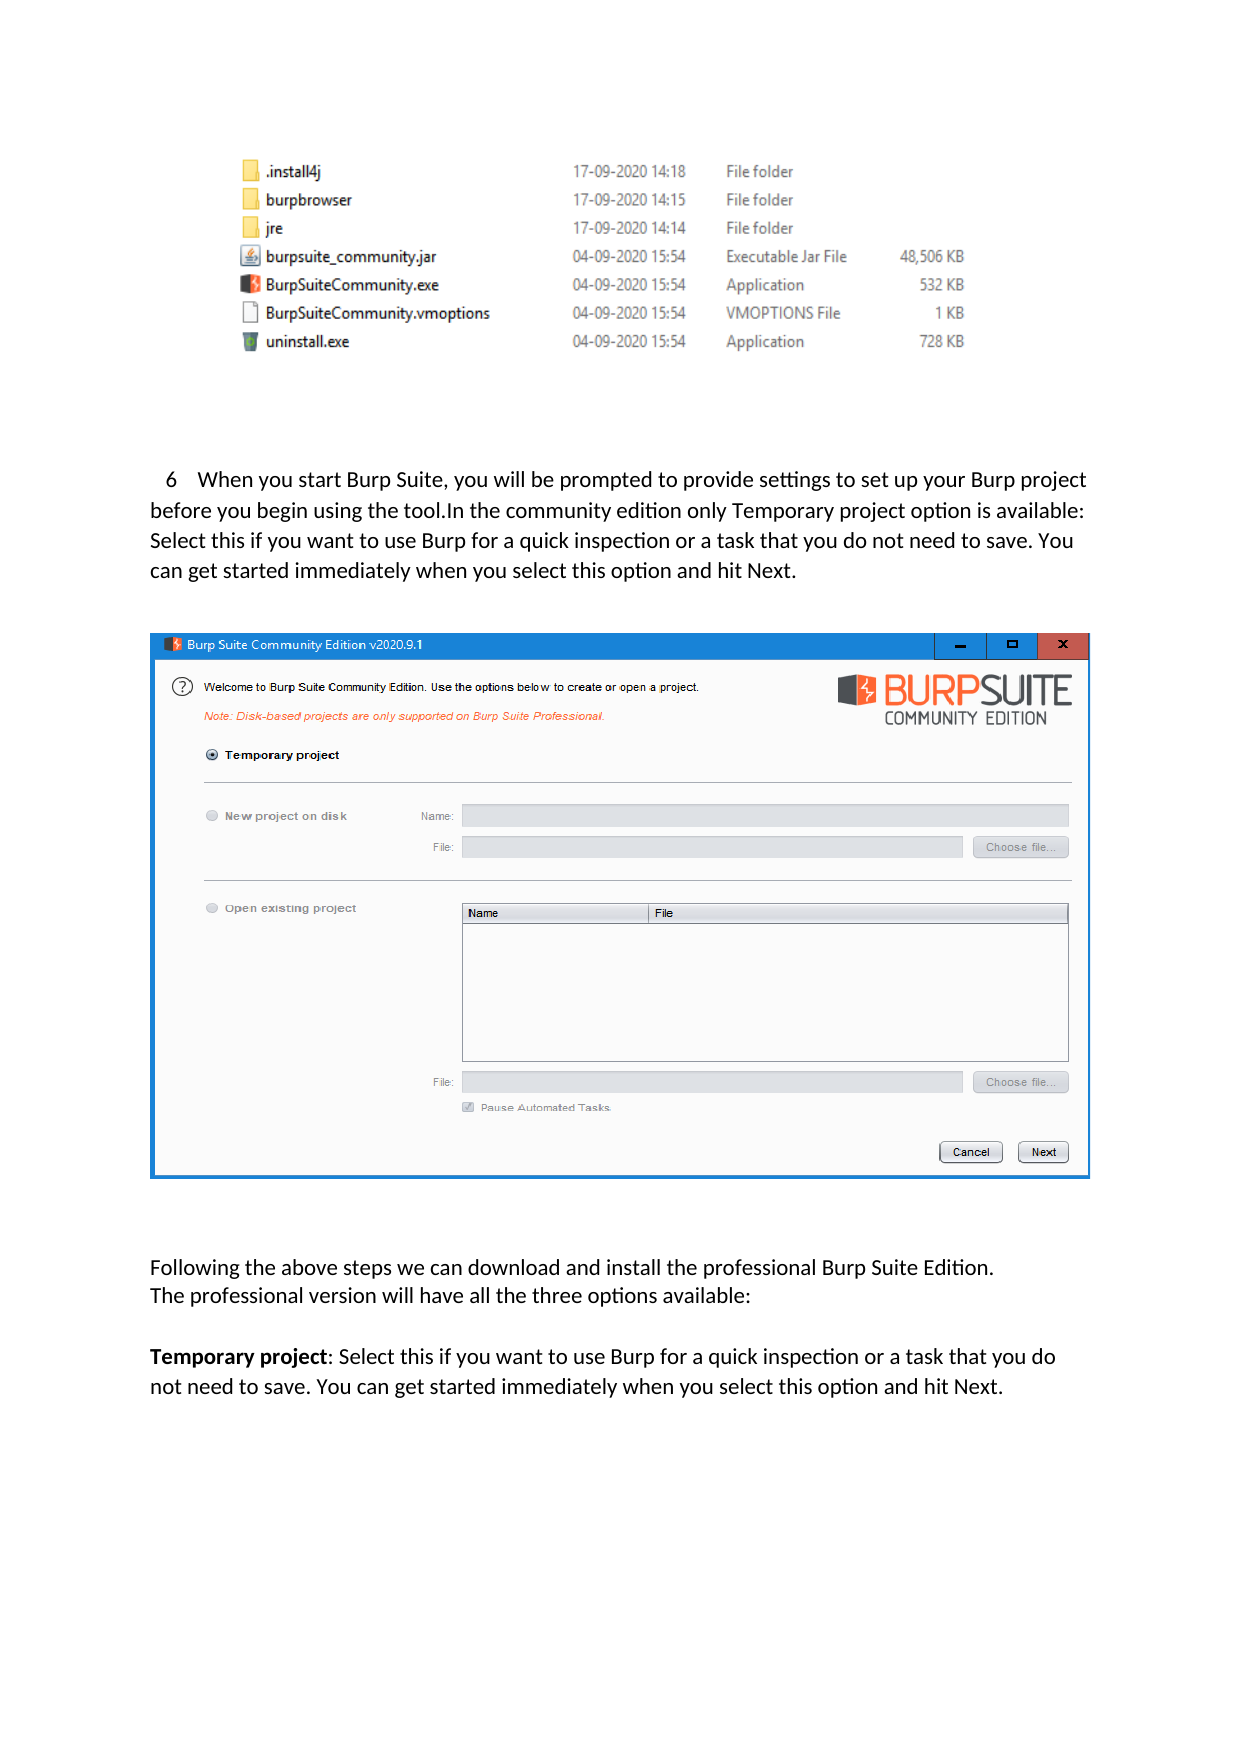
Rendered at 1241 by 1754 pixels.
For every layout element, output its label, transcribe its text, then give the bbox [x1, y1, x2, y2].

subtitle 6 When you start Burp Suite, you will be prompted to provide settings to set up your Burp project before you begin using the tool.In the community edition only Temporary project option is available: Select this if you want to use Burp for a quick inspection or a task that you do not need to save. You can get started immediately when you select this option and hit Next. [150, 466, 1090, 584]
picture [150, 633, 1091, 1179]
text Following the above steps we can download and install the professional Burp Suite Edition. [150, 1253, 1090, 1282]
subtitle Temporary project: Select this if you want to use Burp for a quick inspection or a task that you do not need to save. You can get started immediately when you select this option and hit Next. [150, 1342, 1090, 1400]
picture [225, 150, 1013, 385]
text The professional version will have all the three options available: [150, 1282, 1090, 1309]
